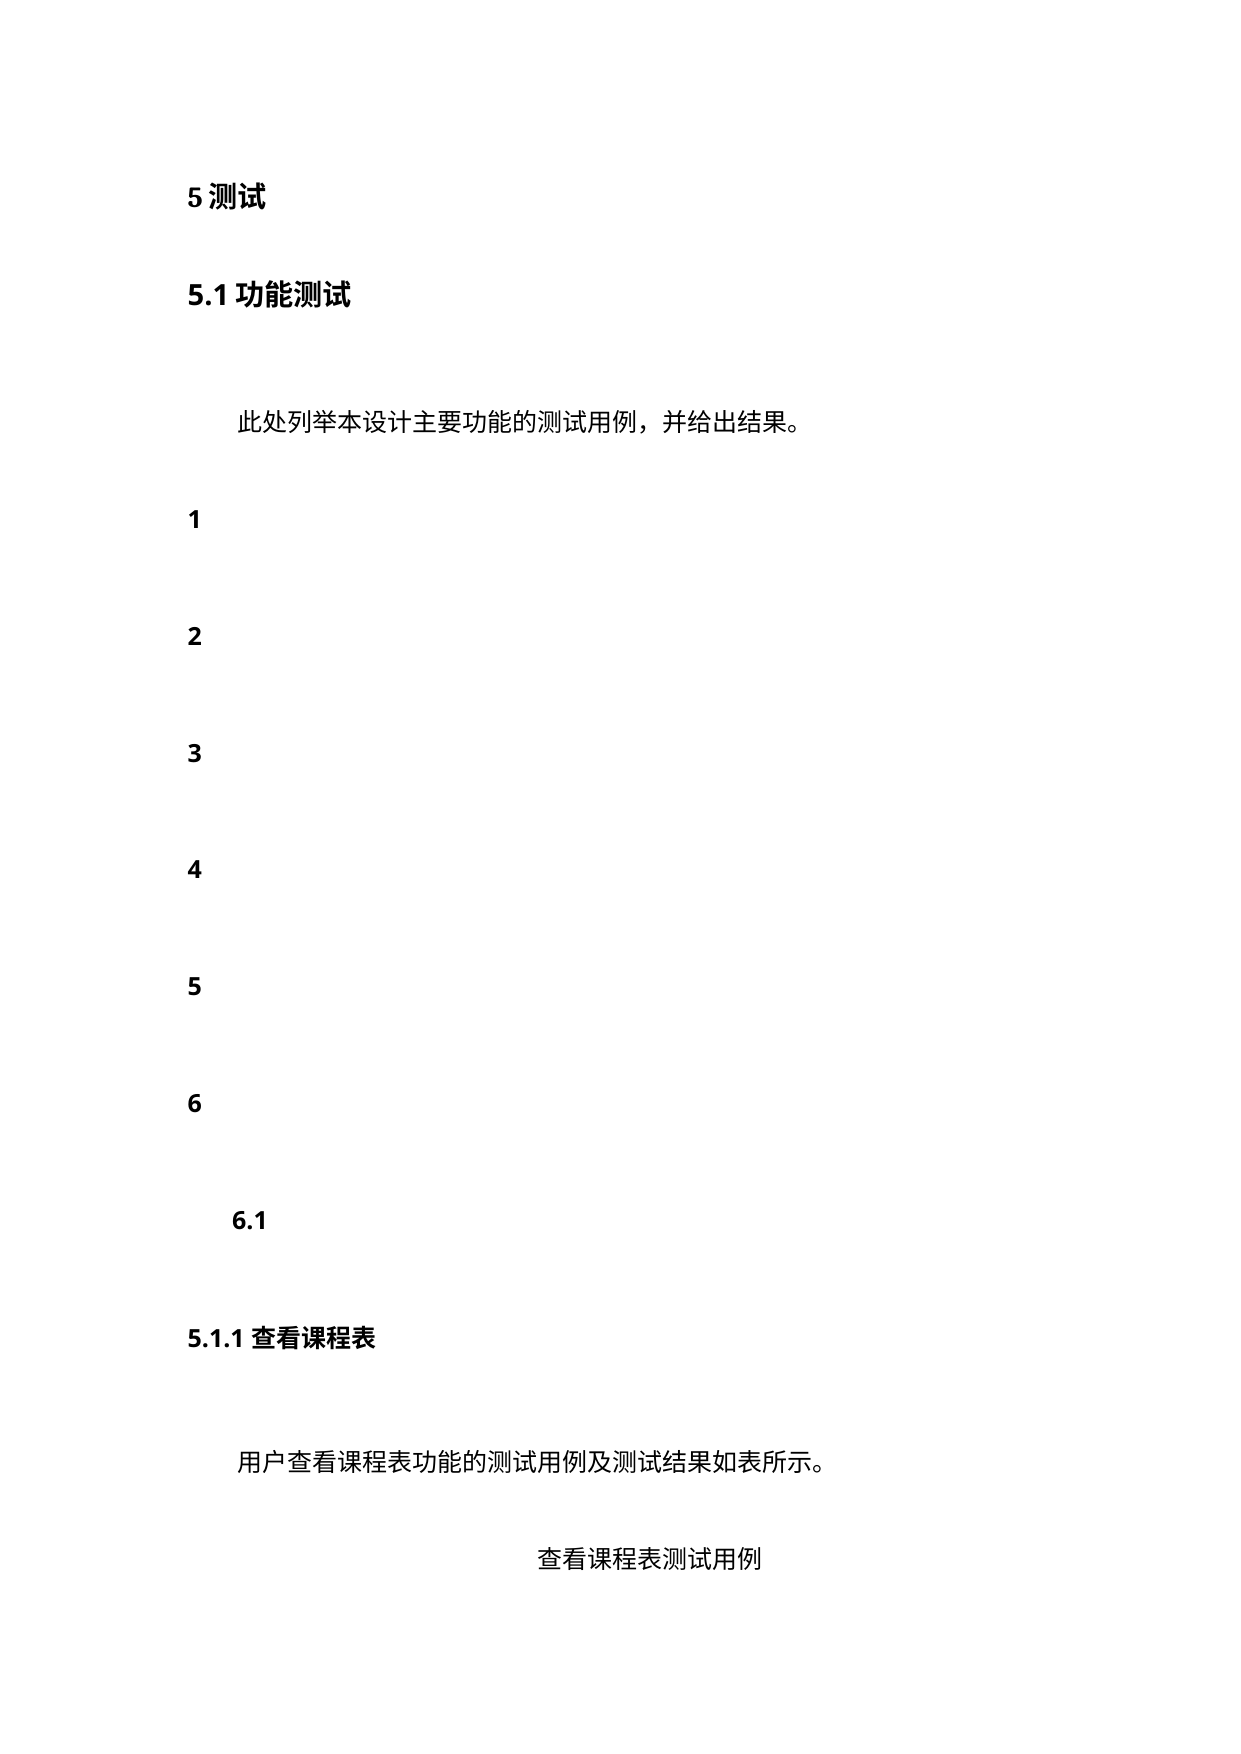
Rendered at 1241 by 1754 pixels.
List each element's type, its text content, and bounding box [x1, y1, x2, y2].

text 查看课程表测试用例 [246, 1526, 1053, 1591]
text 此处列举本设计主要功能的测试用例，并给出结果。 [187, 388, 1053, 453]
subtitle 5测试 [187, 162, 1053, 227]
text 用户查看课程表功能的测试用例及测试结果如表所示。 [187, 1428, 1053, 1493]
text 5.1功能测试 [187, 260, 1053, 325]
subtitle 5.1.1 查看课程表 [187, 1304, 1053, 1369]
